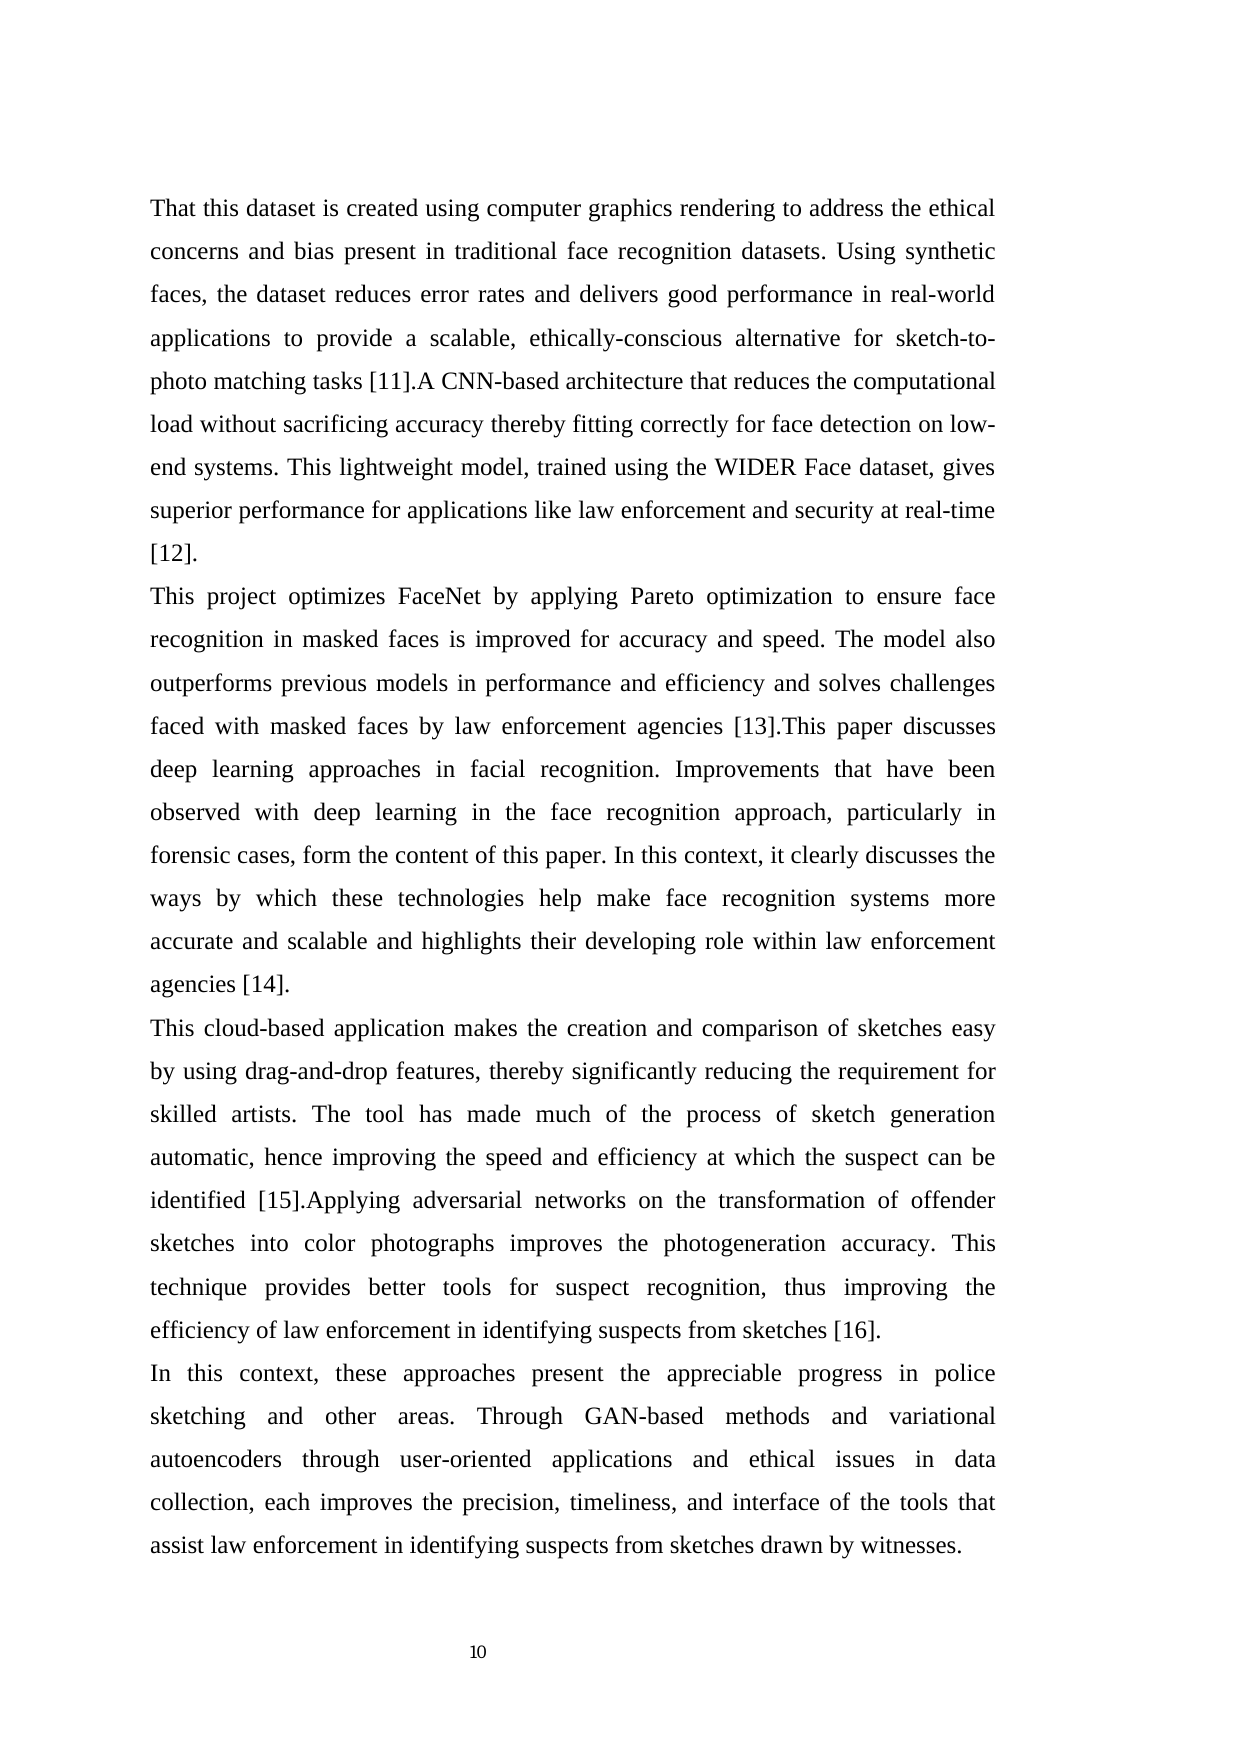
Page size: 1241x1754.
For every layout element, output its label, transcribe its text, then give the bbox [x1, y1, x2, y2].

text In this context, these approaches present the appreciable progress in police sketching and other areas. Through GAN-based methods and variational autoencoders through user-oriented applications and ethical issues in data collection, each improves the precision, timeliness, and interface of the tools that assist law enforcement in identifying suspects from sketches drawn by witnesses. [150, 1358, 997, 1559]
text This project optimizes FaceNet by applying Pareto optimization to ensure face recognition in masked faces is improved for accuracy and speed. The model also outperforms previous models in performance and efficiency and solves challenges faced with masked faces by law enforcement agencies [13].This paper discusses deep learning approaches in facial recognition. Improvements that have been observed with deep learning in the face recognition approach, particularly in forensic cases, form the content of this paper. In this context, it clearly discusses the ways by which these technologies help make face recognition systems more accurate and scalable and highlights their developing role within law enforcement agencies [14]. [150, 581, 997, 998]
text That this dataset is created using computer graphics rendering to address the ethical concerns and bias present in traditional face recognition datasets. Using synthetic faces, the dataset reduces error rates and delivers good performance in real-world applications to provide a scalable, ethically-conscious alternative for sketch-to-photo matching tasks [11].A CNN-based architecture that reduces the computational load without sacrificing accuracy thereby fitting correctly for face detection on low-end systems. This lightweight model, trained using the WIDER Face dataset, gives superior performance for applications like law enforcement and security at real-time [12]. [150, 193, 997, 567]
text This cloud-based application makes the creation and comparison of sketches easy by using drag-and-drop features, thereby significantly reducing the requirement for skilled artists. The tool has made much of the process of sketch generation automatic, hence improving the speed and efficiency at which the suspect can be identified [15].Applying adversarial networks on the transformation of offender sketches into color photographs improves the photogeneration accuracy. This technique provides better tools for suspect recognition, thus improving the efficiency of law enforcement in identifying suspects from sketches [16]. [150, 1013, 997, 1343]
